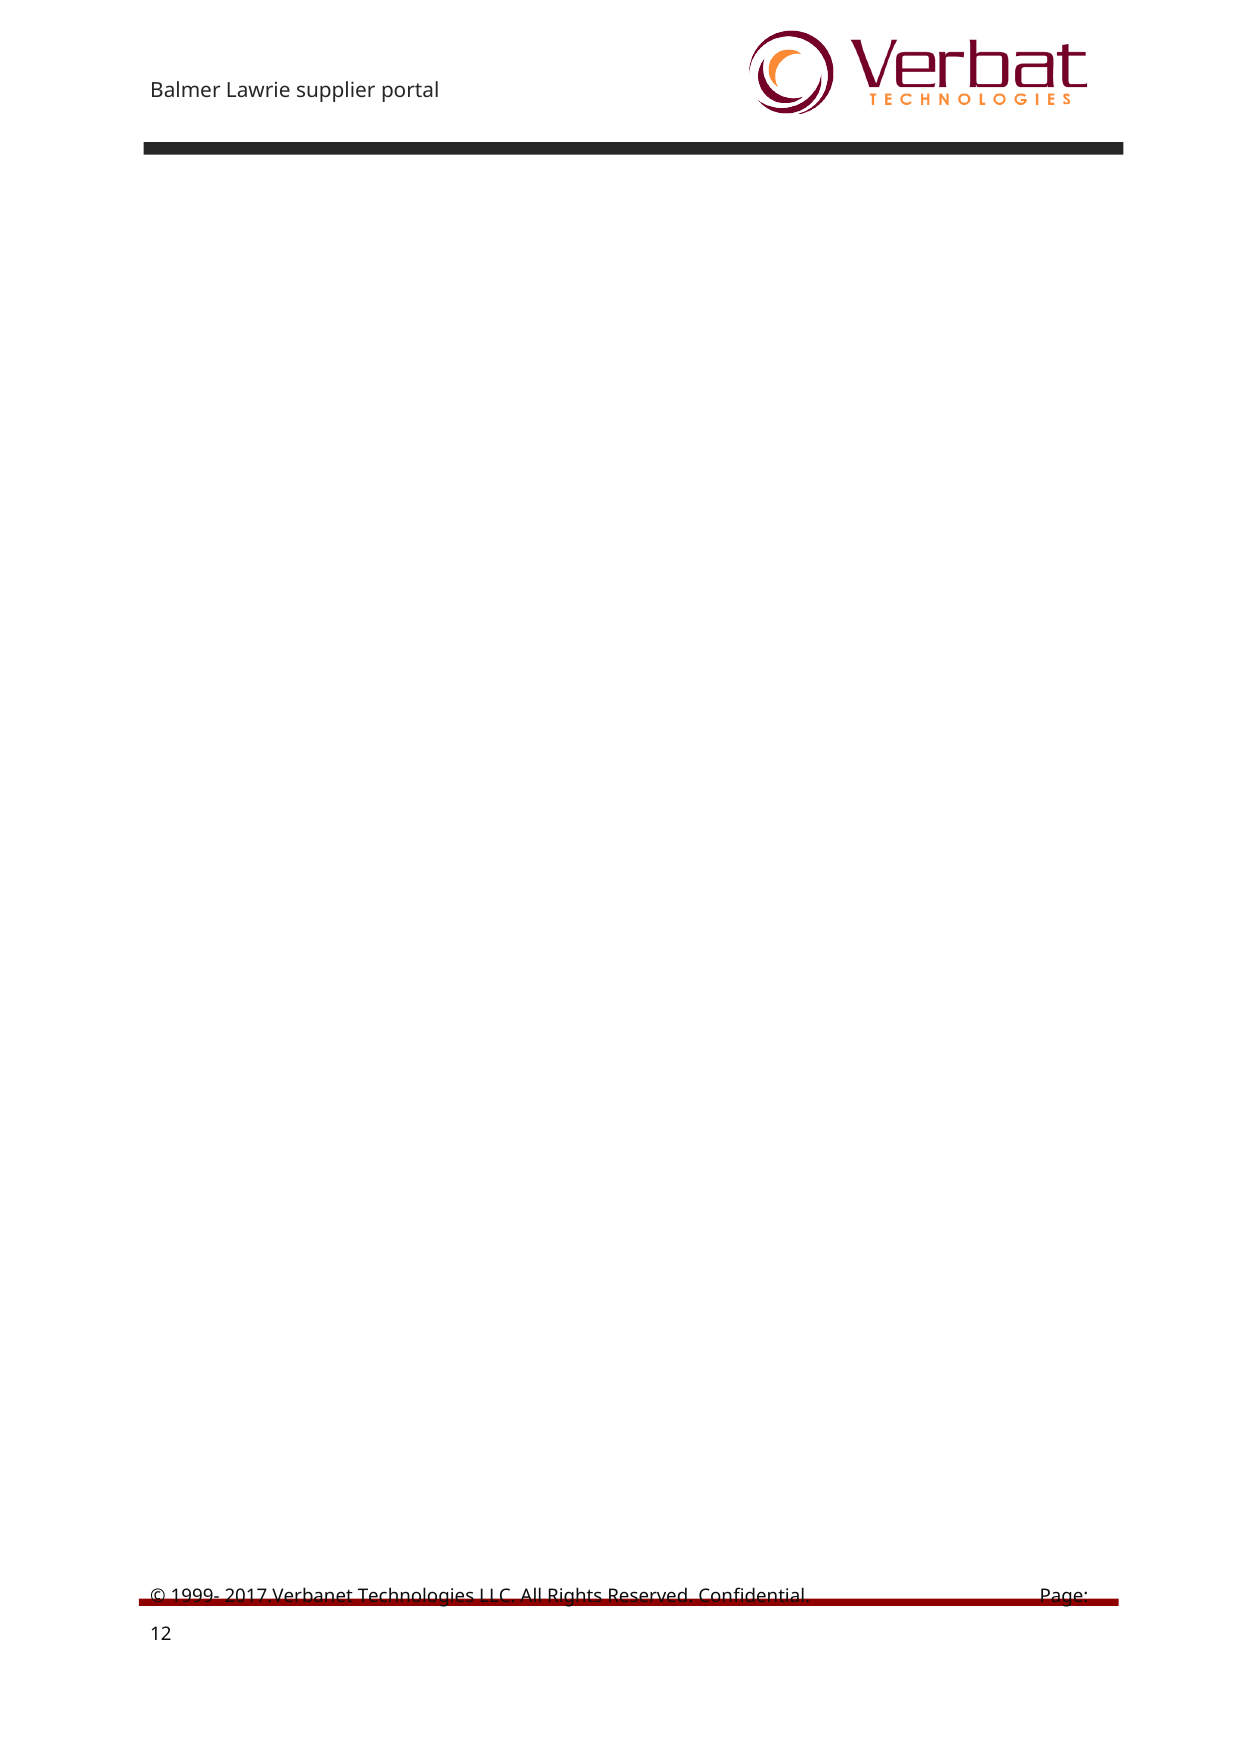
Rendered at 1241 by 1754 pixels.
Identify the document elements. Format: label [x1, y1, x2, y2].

picture [745, 26, 1089, 114]
